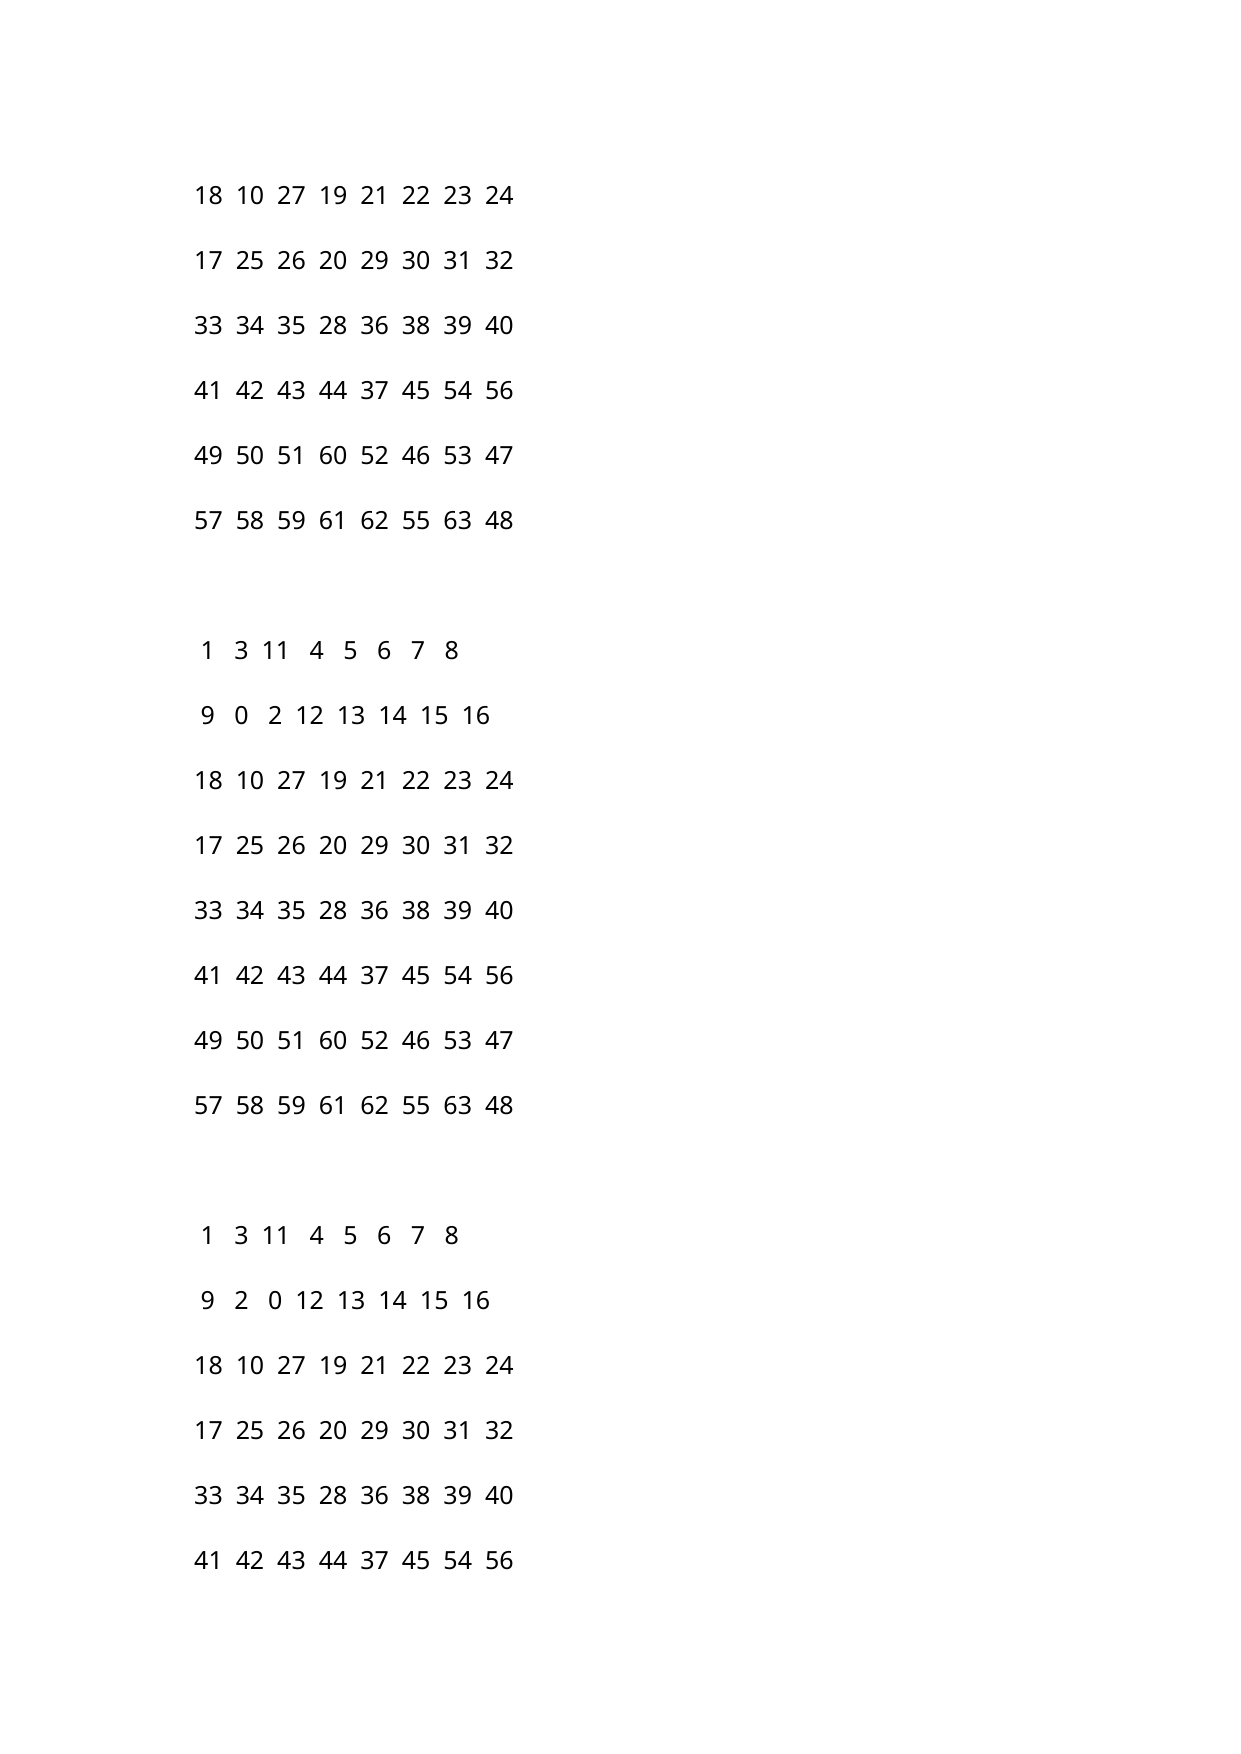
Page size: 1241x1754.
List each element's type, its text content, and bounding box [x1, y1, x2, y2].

text 49 50 51 60 52 46 53 47 [187, 1007, 1053, 1072]
text 33 34 35 28 36 38 39 40 [187, 292, 1053, 357]
text 41 42 43 44 37 45 54 56 [187, 1527, 1053, 1592]
text 33 34 35 28 36 38 39 40 [187, 1462, 1053, 1527]
text 18 10 27 19 21 22 23 24 [187, 162, 1053, 227]
text 17 25 26 20 29 30 31 32 [187, 812, 1053, 877]
text 41 42 43 44 37 45 54 56 [187, 357, 1053, 422]
text 57 58 59 61 62 55 63 48 [187, 1072, 1053, 1137]
text 1 3 11 4 5 6 7 8 [187, 1202, 1053, 1267]
text 17 25 26 20 29 30 31 32 [187, 1397, 1053, 1462]
text 18 10 27 19 21 22 23 24 [187, 747, 1053, 812]
text 49 50 51 60 52 46 53 47 [187, 422, 1053, 487]
text 9 2 0 12 13 14 15 16 [187, 1267, 1053, 1332]
text 18 10 27 19 21 22 23 24 [187, 1332, 1053, 1397]
text 1 3 11 4 5 6 7 8 [187, 617, 1053, 682]
text 17 25 26 20 29 30 31 32 [187, 227, 1053, 292]
text 9 0 2 12 13 14 15 16 [187, 682, 1053, 747]
text 41 42 43 44 37 45 54 56 [187, 942, 1053, 1007]
text 33 34 35 28 36 38 39 40 [187, 877, 1053, 942]
text 57 58 59 61 62 55 63 48 [187, 487, 1053, 552]
